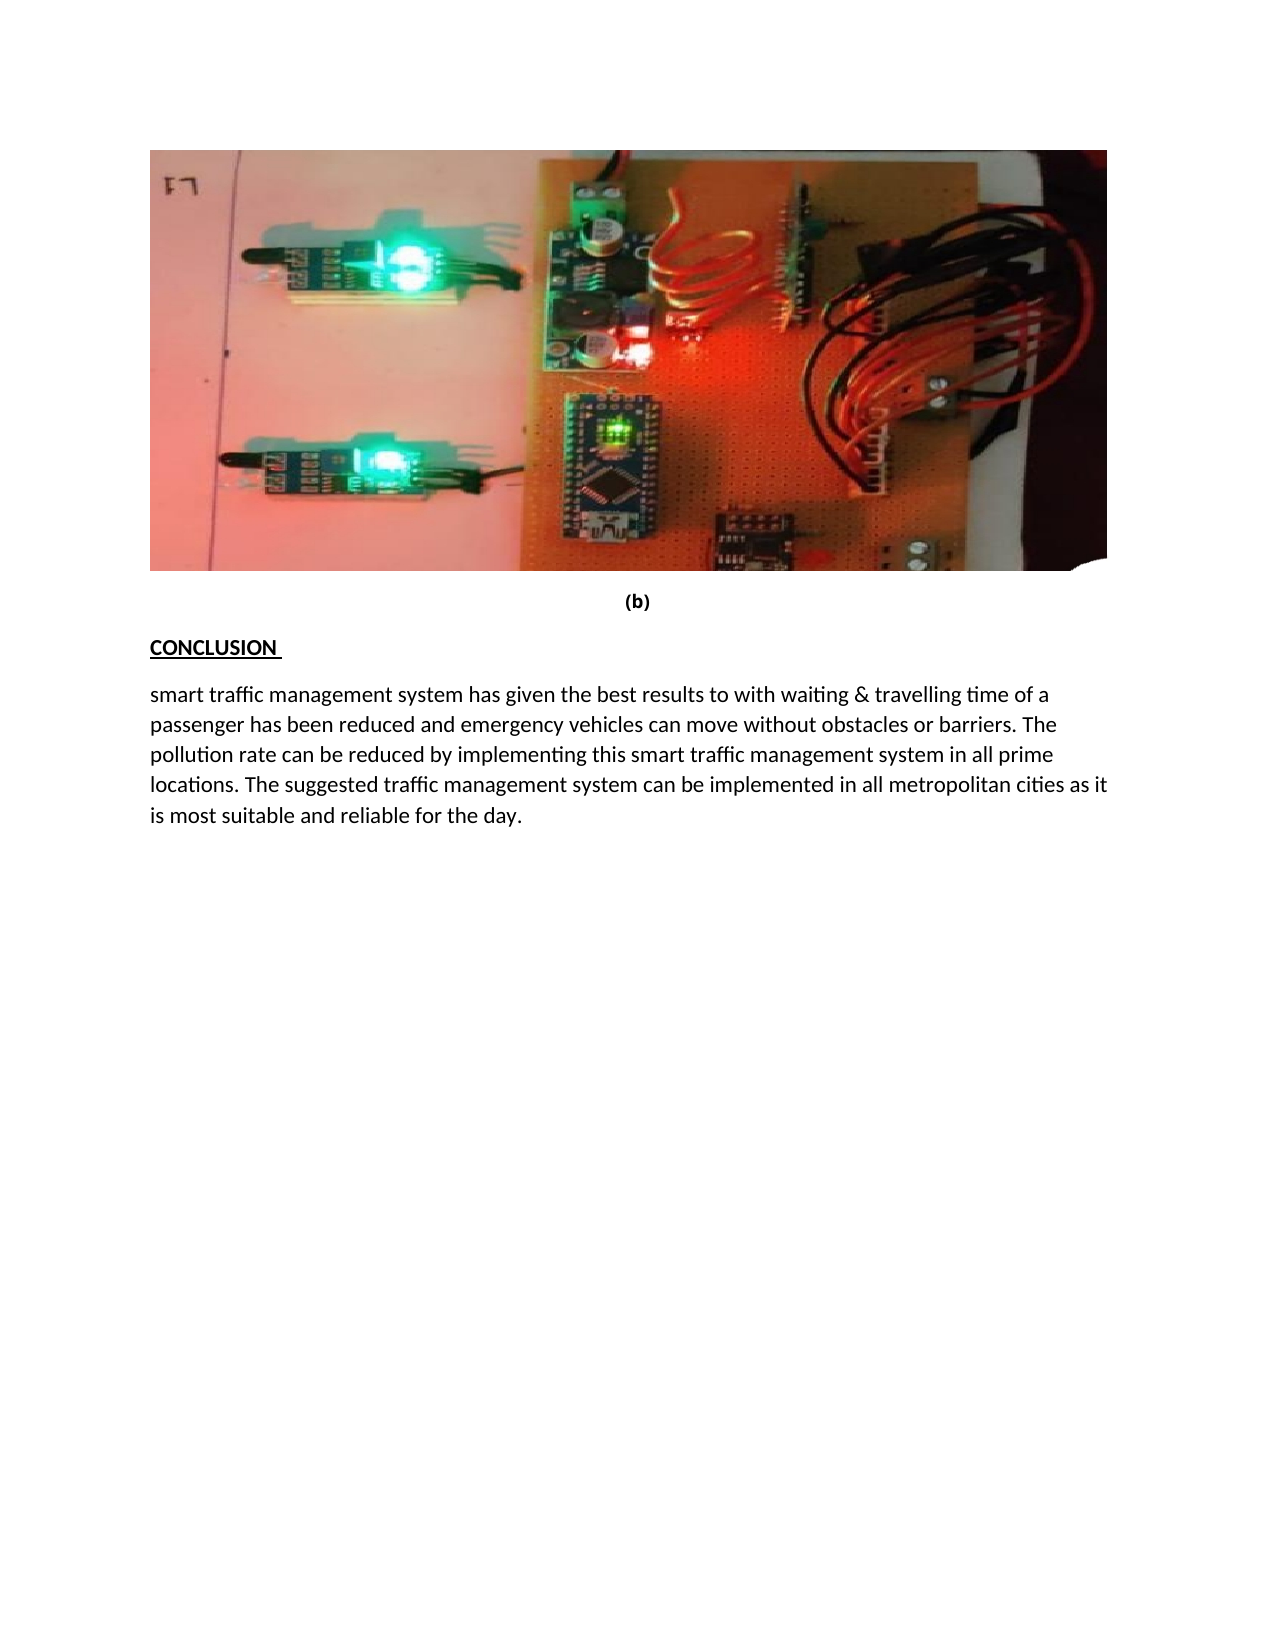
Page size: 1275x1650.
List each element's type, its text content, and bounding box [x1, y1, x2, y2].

picture [150, 150, 1109, 571]
text smart traffic management system has given the best results to with waiting & travelling time of a passenger has been reduced and emergency vehicles can move without obstacles or barriers. The pollution rate can be reduced by implementing this smart traffic management system in all prime locations. The suggested traffic management system can be implemented in all metropolitan cities as it is most suitable and reliable for the day. [150, 680, 1125, 829]
text CONCLUSION [150, 633, 1125, 661]
text (b) [150, 589, 1125, 614]
